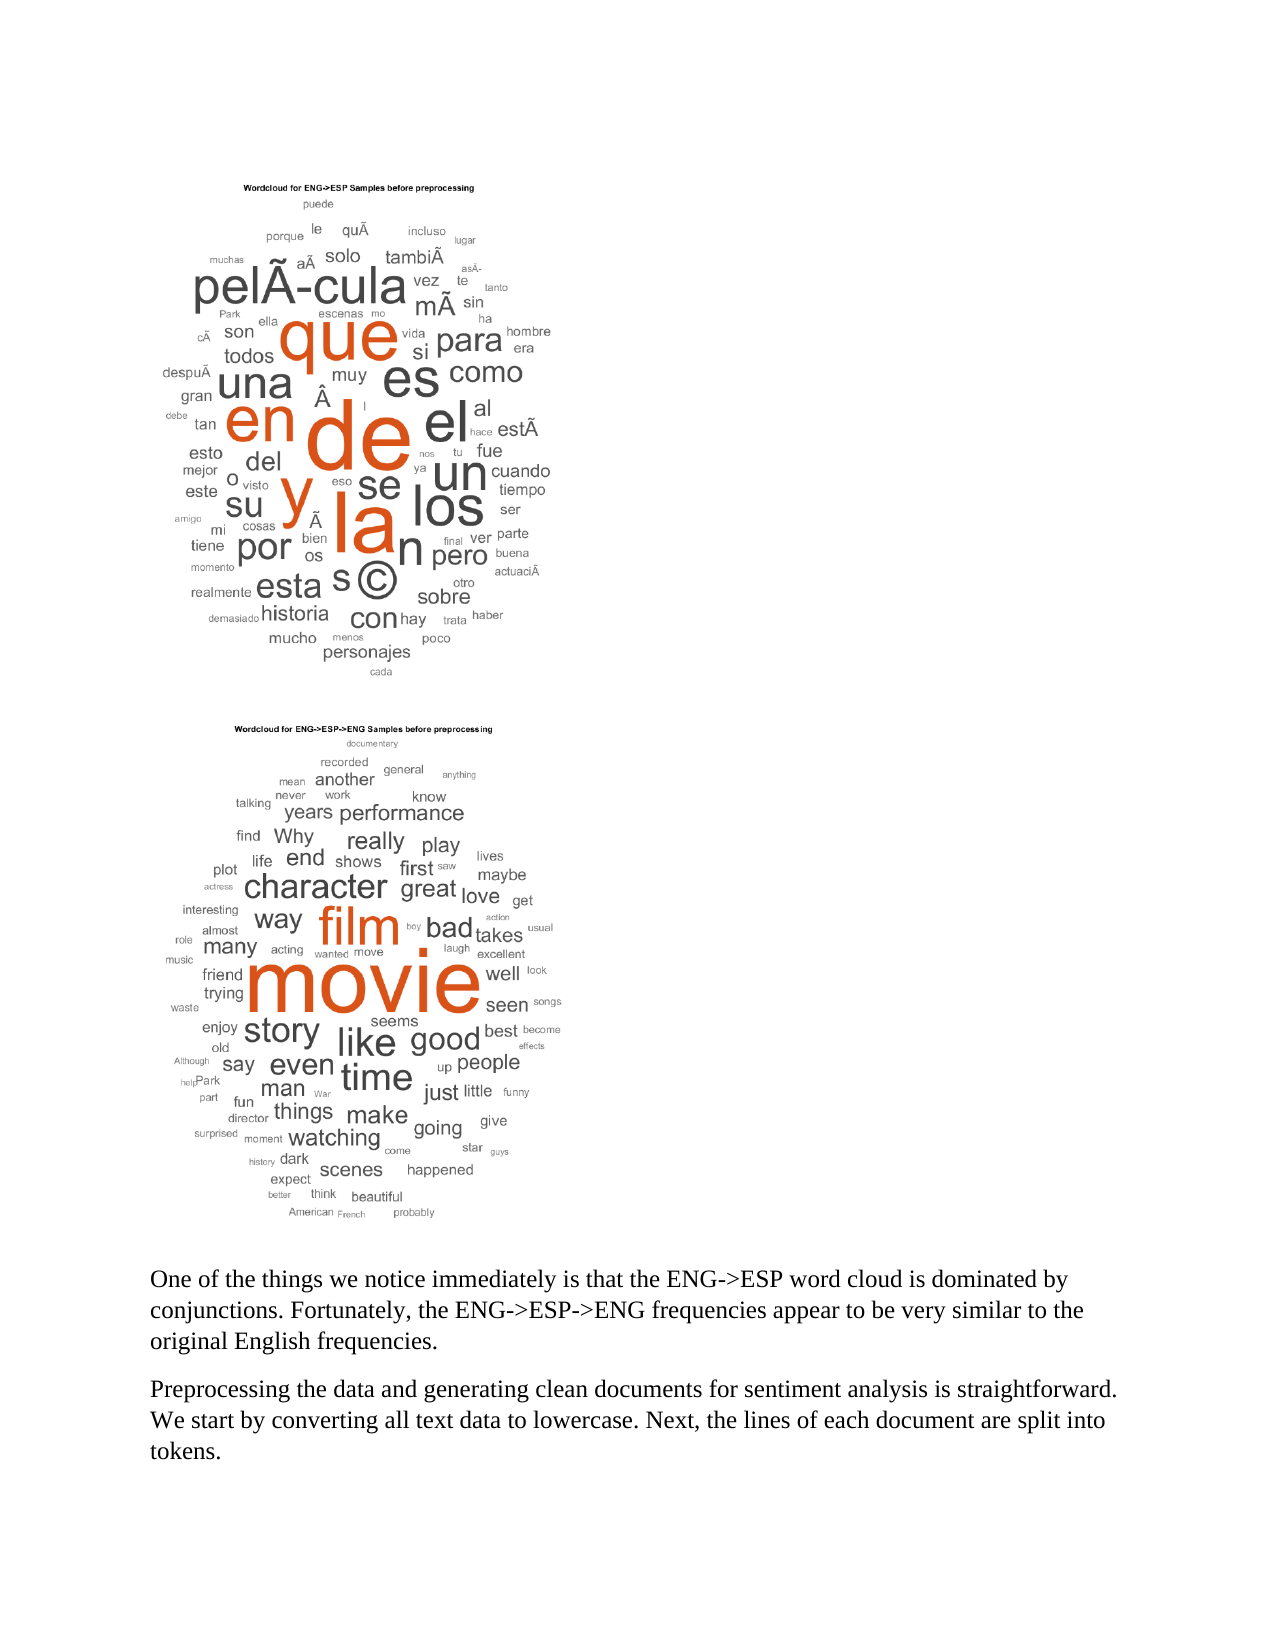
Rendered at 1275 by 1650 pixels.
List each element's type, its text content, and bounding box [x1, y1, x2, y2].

picture [150, 707, 577, 1246]
picture [150, 150, 568, 689]
text Preprocessing the data and generating clean documents for sentiment analysis is straightforward. We start by converting all text data to lowercase. Next, the lines of each document are split into tokens. [150, 1374, 1125, 1465]
text One of the things we notice immediately is that the ENG->ESP word cloud is dominated by conjunctions. Fortunately, the ENG->ESP->ENG frequencies appear to be very similar to the original English frequencies. [150, 1264, 1125, 1355]
